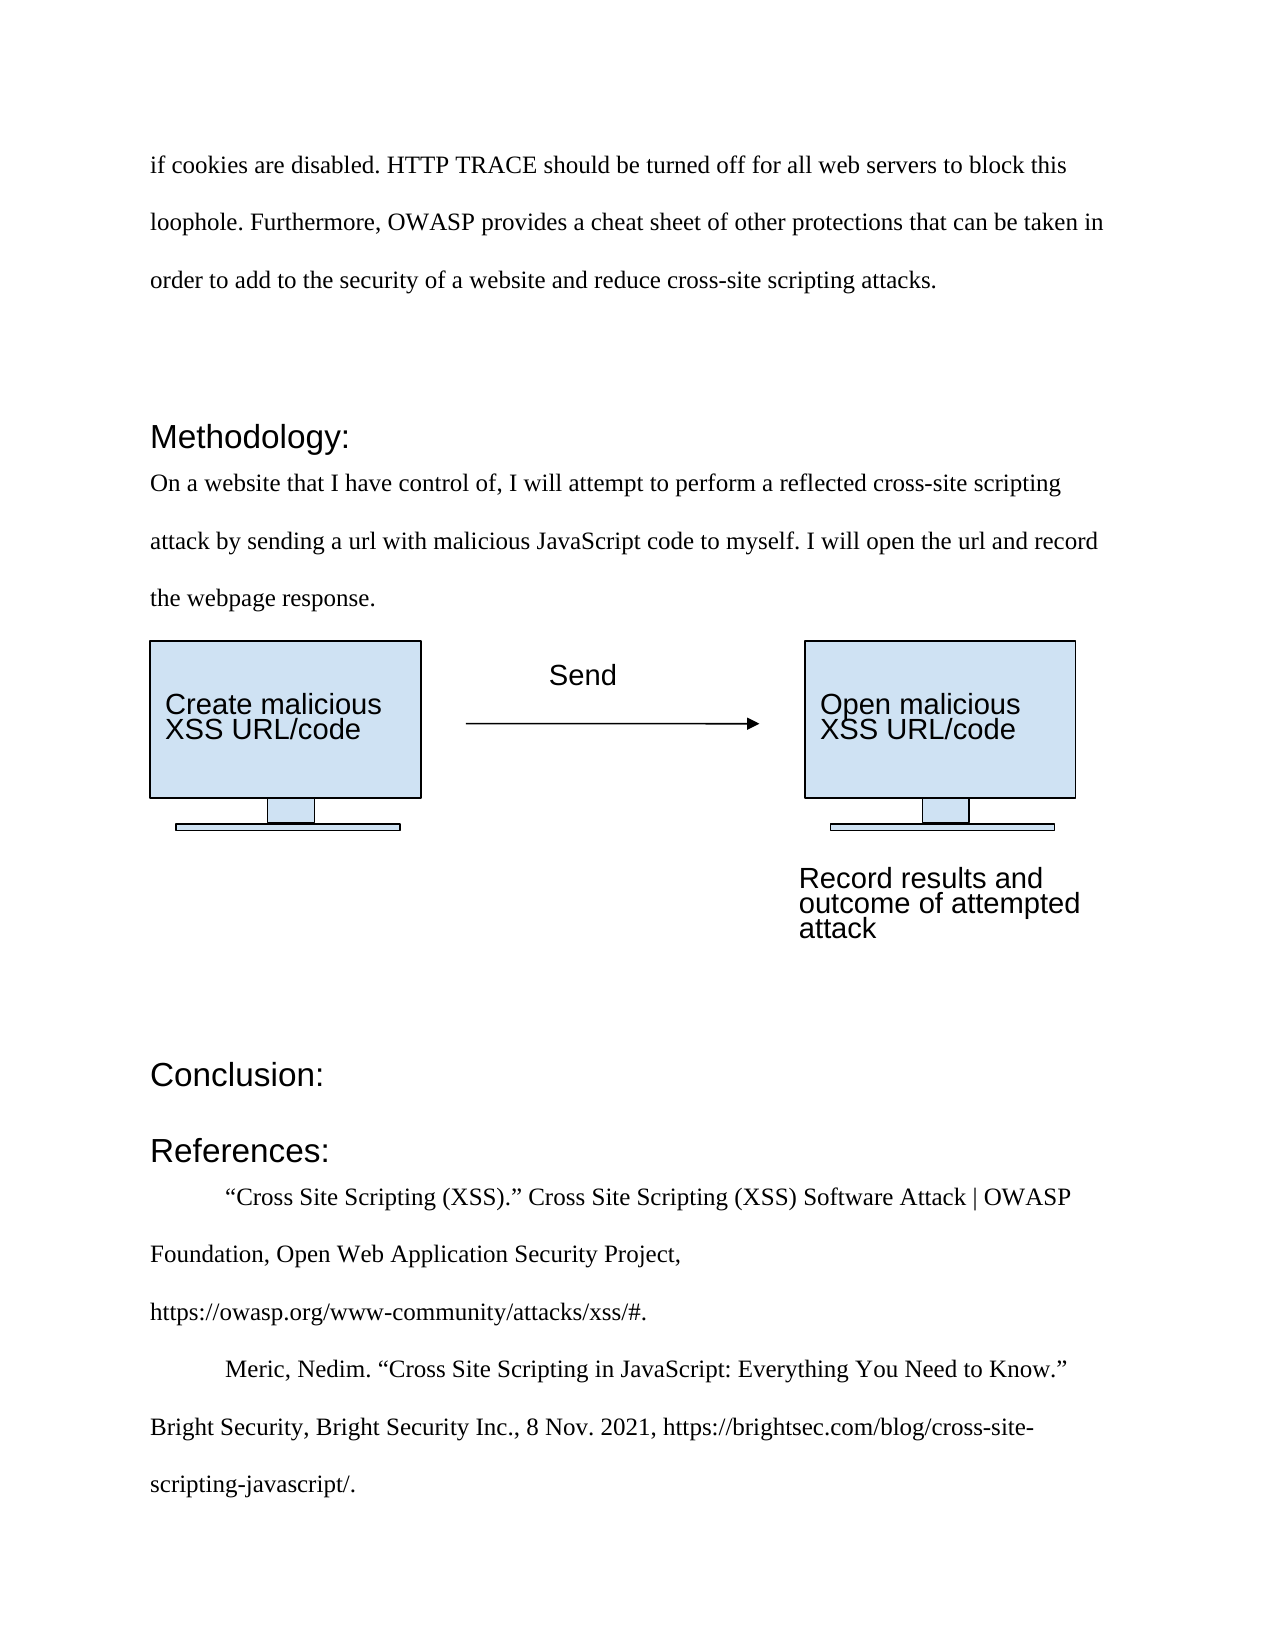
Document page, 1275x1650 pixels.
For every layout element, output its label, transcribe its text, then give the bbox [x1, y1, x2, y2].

text On a website that I have control of, I will attempt to perform a reflected cross-site scripting attack by sending a url with malicious JavaScript code to myself. I will open the url and record the webpage response. [150, 468, 1125, 612]
subtitle Conclusion: [150, 1055, 1125, 1093]
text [150, 150, 1125, 294]
subtitle Methodology: [150, 417, 1125, 456]
subtitle References: [150, 1131, 1125, 1169]
text Meric, Nedim. “Cross Site Scripting in JavaScript: Everything You Need to Know.” Bright Security, Bright Security Inc., 8 Nov. 2021, https://brightsec.com/blog/cross-site-scripting-javascript/. [150, 1354, 1125, 1498]
text “Cross Site Scripting (XSS).” Cross Site Scripting (XSS) Software Attack | OWASP Foundation, Open Web Application Security Project, https://owasp.org/www-community/attacks/xss/#. [150, 1182, 1125, 1326]
